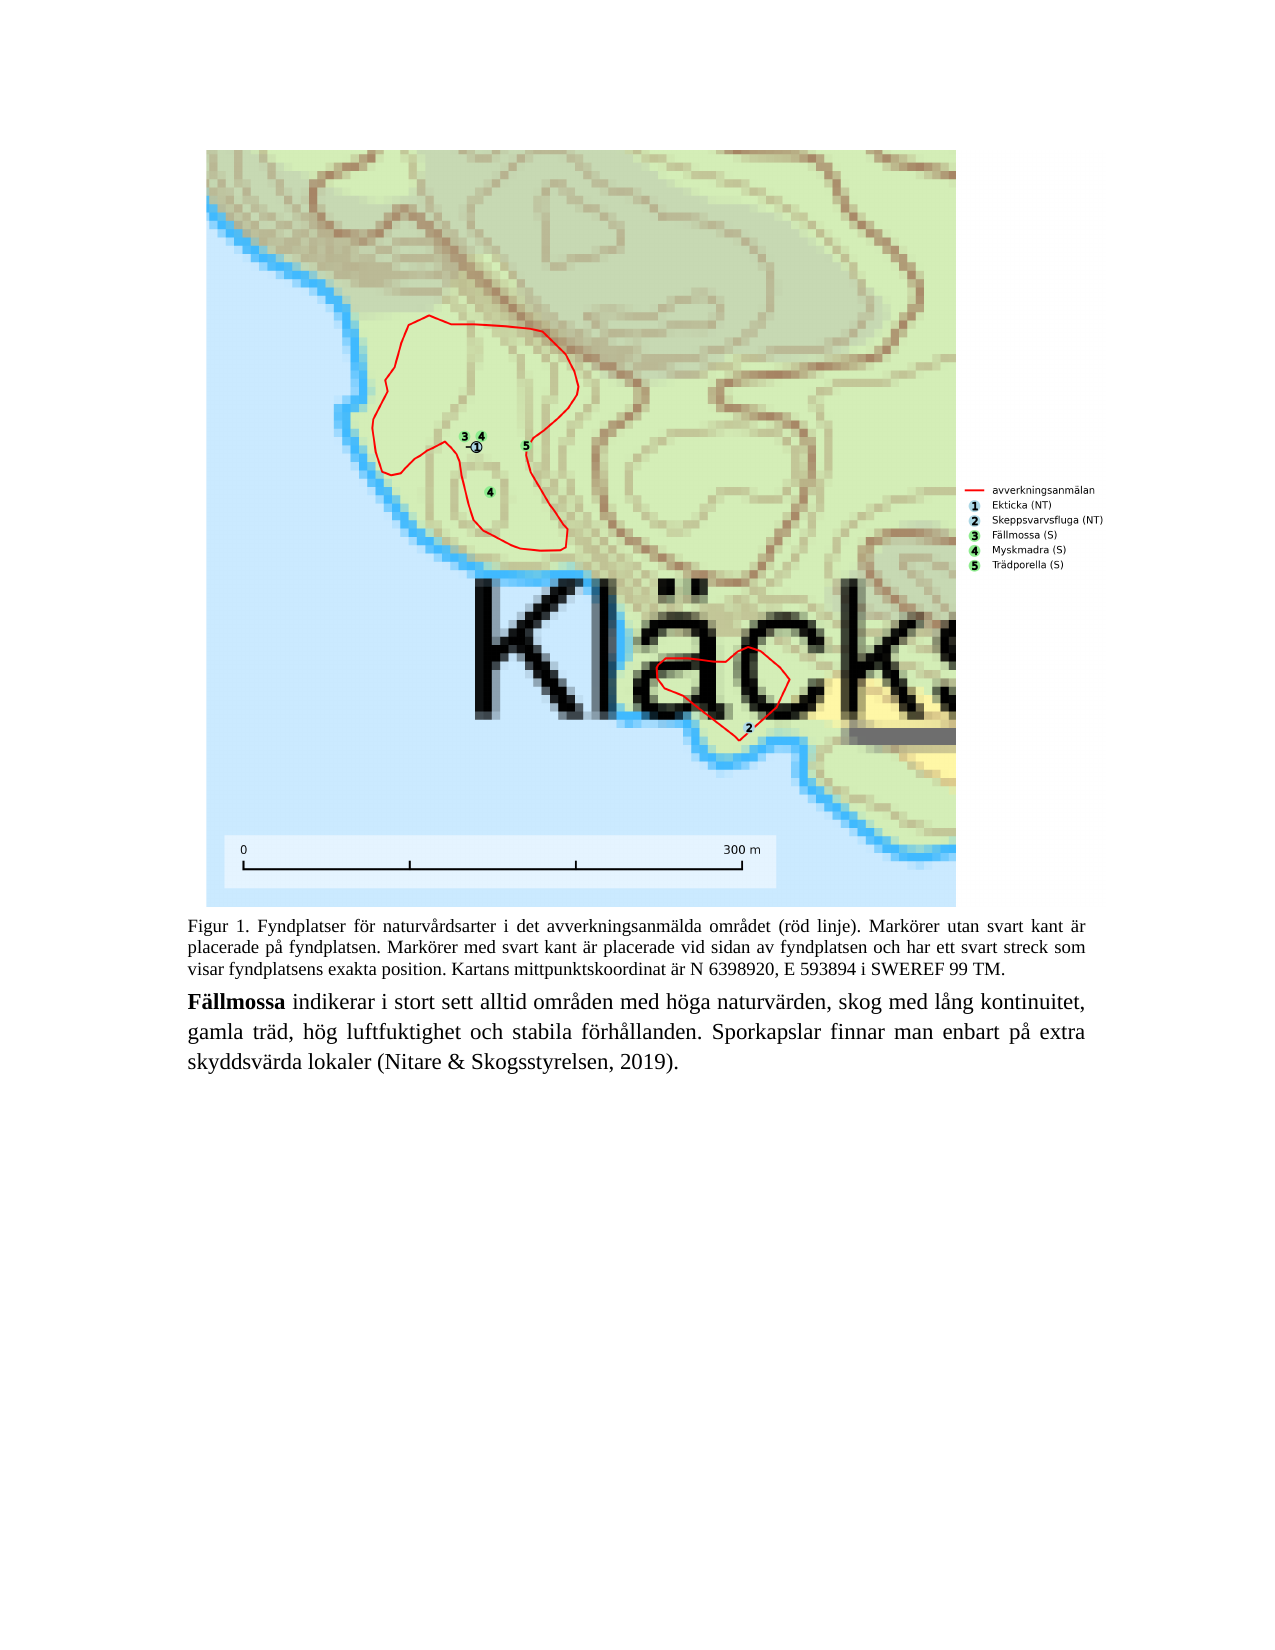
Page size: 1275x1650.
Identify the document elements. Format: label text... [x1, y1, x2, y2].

text Fällmossa indikerar i stort sett alltid områden med höga naturvärden, skog med lång kontinuitet, gamla träd, hög luftfuktighet och stabila förhållanden. Sporkapslar finnar man enbart på extra skyddsvärda lokaler (Nitare & Skogsstyrelsen, 2019). [187, 988, 1087, 1074]
text Figur 1. Fyndplatser för naturvårdsarter i det avverkningsanmälda området (röd linje). Markörer utan svart kant är placerade på fyndplatsen. Markörer med svart kant är placerade vid sidan av fyndplatsen och har ett svart streck som visar fyndplatsens exakta position. Kartans mittpunktskoordinat är N 6398920, E 593894 i SWEREF 99 TM. [187, 915, 1087, 979]
picture [206, 150, 1107, 907]
